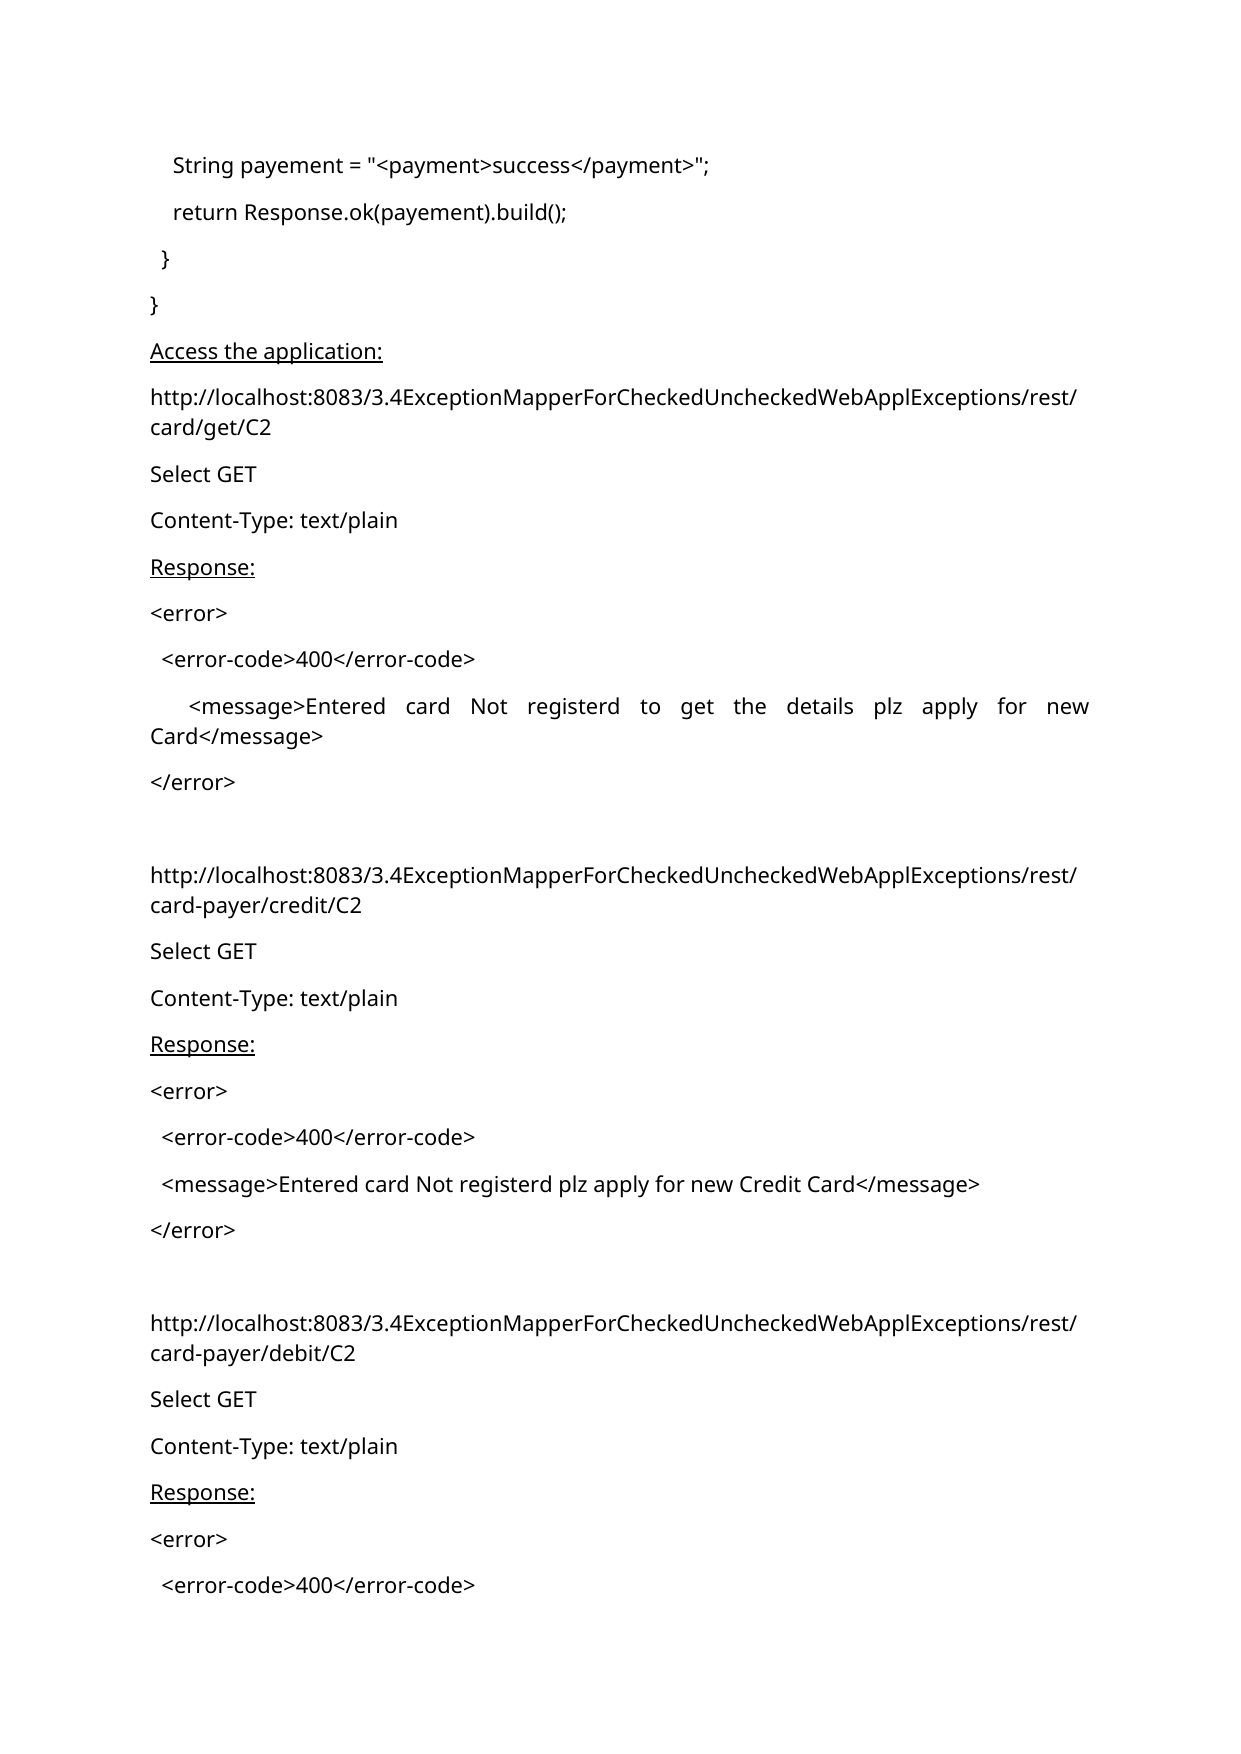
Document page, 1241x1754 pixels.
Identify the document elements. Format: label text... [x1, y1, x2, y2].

text <error-code>400</error-code> [150, 1570, 1090, 1600]
text Select GET [150, 458, 1090, 488]
text return Response.ok(payement).build(); [150, 196, 1090, 226]
text <error> [150, 1076, 1090, 1105]
text String payement = "<payment>success</payment>"; [150, 150, 1090, 180]
text <message>Entered card Not registerd to get the details plz apply for new Card</message> [150, 691, 1090, 750]
text http://localhost:8083/3.4ExceptionMapperForCheckedUncheckedWebApplExceptions/rest/card-payer/credit/C2 [150, 860, 1090, 919]
text </error> [150, 767, 1090, 797]
text <error-code>400</error-code> [150, 644, 1090, 674]
text } [150, 243, 1090, 273]
text Content-Type: text/plain [150, 1431, 1090, 1460]
text <message>Entered card Not registerd plz apply for new Credit Card</message> [150, 1168, 1090, 1198]
text Select GET [150, 936, 1090, 966]
text </error> [150, 1215, 1090, 1245]
text Response: [150, 1029, 1090, 1059]
text Response: [150, 551, 1090, 581]
text http://localhost:8083/3.4ExceptionMapperForCheckedUncheckedWebApplExceptions/rest/card-payer/debit/C2 [150, 1308, 1090, 1367]
text <error> [150, 1523, 1090, 1553]
text <error-code>400</error-code> [150, 1122, 1090, 1152]
text Select GET [150, 1384, 1090, 1414]
text } [150, 289, 1090, 319]
text <error> [150, 598, 1090, 628]
text Response: [150, 1477, 1090, 1507]
text http://localhost:8083/3.4ExceptionMapperForCheckedUncheckedWebApplExceptions/rest/card/get/C2 [150, 382, 1090, 442]
text Content-Type: text/plain [150, 983, 1090, 1012]
text Content-Type: text/plain [150, 505, 1090, 535]
text Access the application: [150, 336, 1090, 366]
